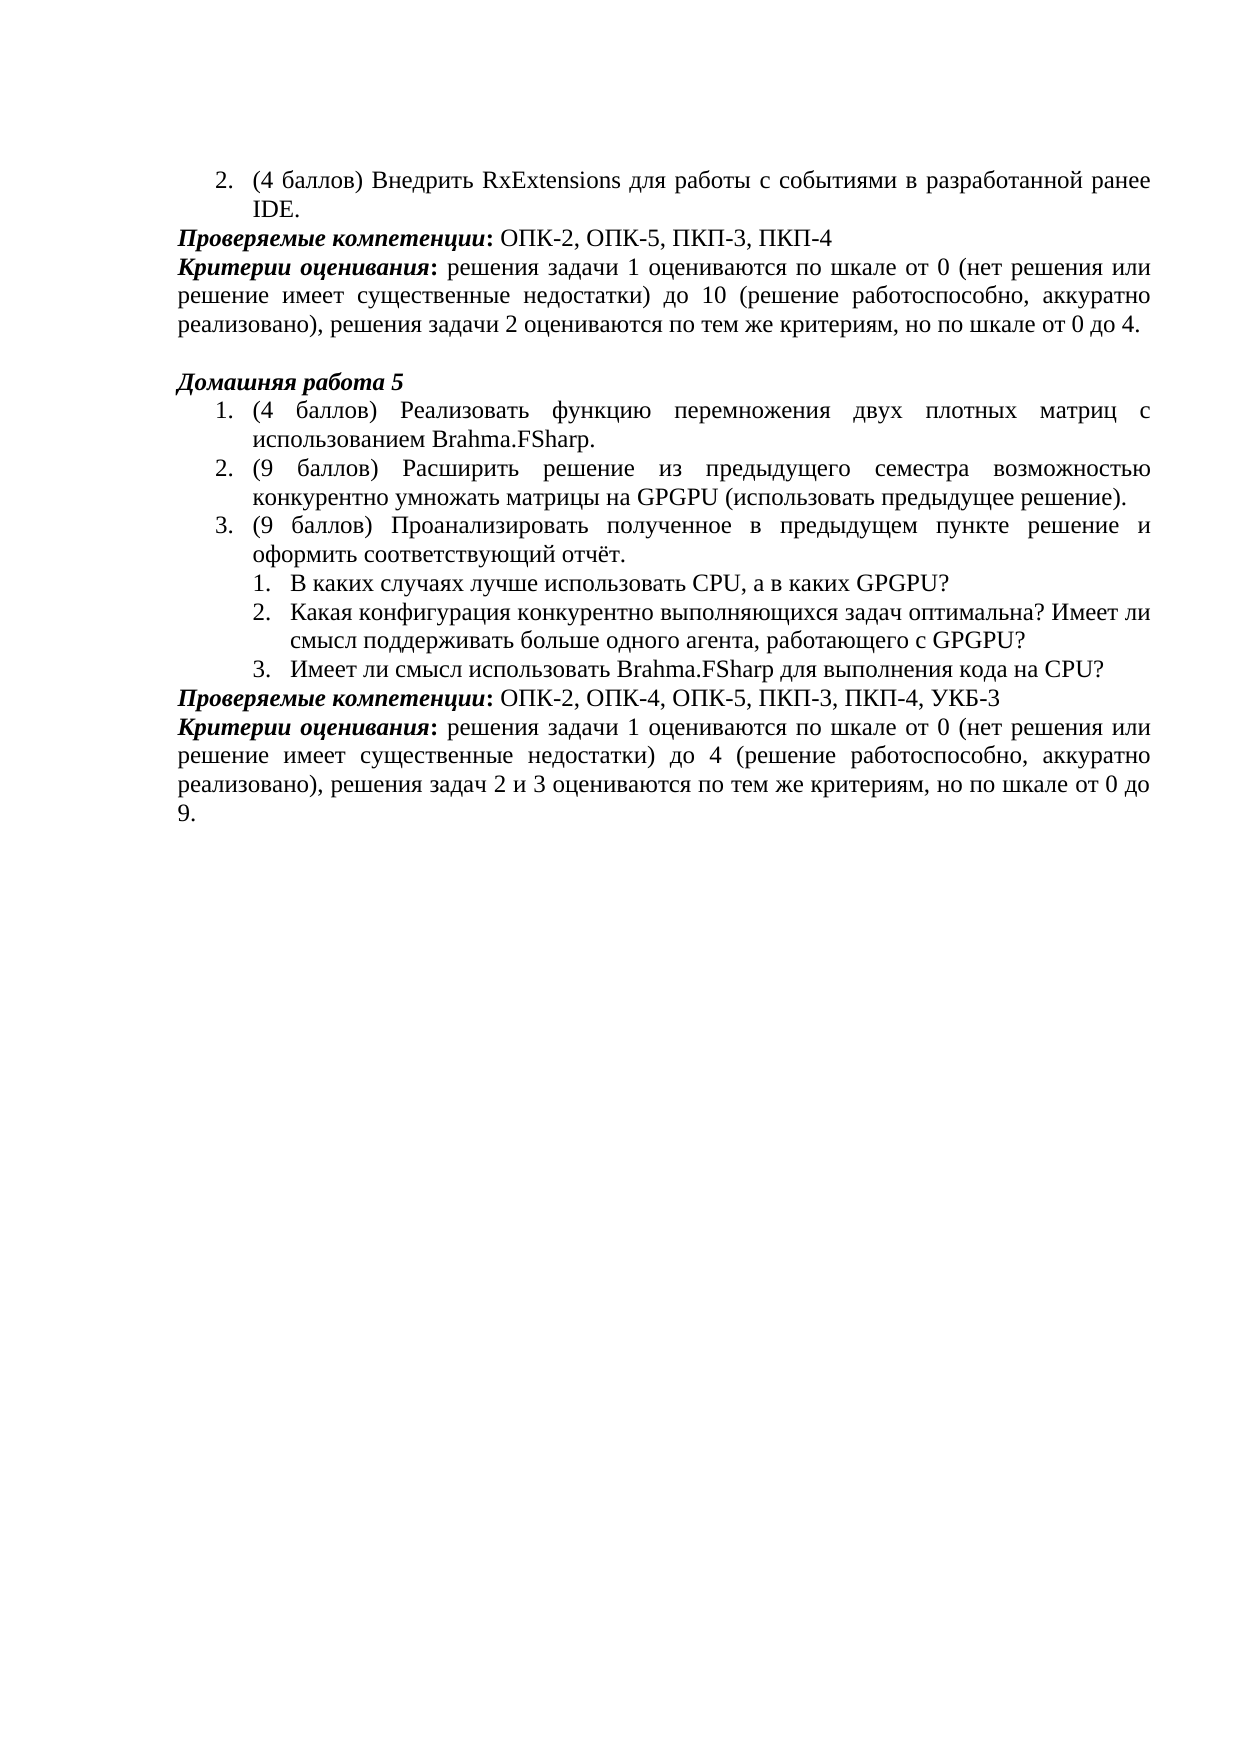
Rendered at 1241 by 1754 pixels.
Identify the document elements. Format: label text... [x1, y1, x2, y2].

text Домашняя работа 5 [177, 367, 1152, 395]
text Проверяемые компетенции: ОПК-2, ОПК-4, ОПК-5, ПКП-3, ПКП-4, УКБ-3 [177, 683, 1165, 712]
list (9 баллов) Проанализировать полученное в предыдущем пункте решение и оформить соответствующий отчёт. [215, 510, 1152, 568]
list (4 баллов) Реализовать функцию перемножения двух плотных матриц с использованием Brahma.FSharp. [215, 395, 1152, 453]
list (9 баллов) Расширить решение из предыдущего семестра возможностью конкурентно умножать матрицы на GPGPU (использовать предыдущее решение). [215, 453, 1152, 510]
list (4 баллов) Внедрить RxExtensions для работы с событиями в разработанной ранее IDE. [215, 165, 1152, 223]
list Какая конфигурация конкурентно выполняющихся задач оптимальна? Имеет ли смысл поддерживать больше одного агента, работающего с GPGPU? [252, 597, 1152, 654]
text Критерии оценивания: решения задачи 1 оцениваются по шкале от 0 (нет решения или решение имеет существенные недостатки) до 10 (решение работоспособно, аккуратно реализовано), решения задачи 2 оцениваются по тем же критериям, но по шкале от 0 до 4. [177, 252, 1152, 338]
text Критерии оценивания: решения задачи 1 оцениваются по шкале от 0 (нет решения или решение имеет существенные недостатки) до 4 (решение работоспособно, аккуратно реализовано), решения задач 2 и 3 оцениваются по тем же критериям, но по шкале от 0 до 9. [177, 712, 1152, 827]
list Имеет ли смысл использовать Brahma.FSharp для выполнения кода на CPU? [252, 654, 1152, 683]
text Проверяемые компетенции: ОПК-2, ОПК-5, ПКП-3, ПКП-4 [177, 223, 1165, 252]
list В каких случаях лучше использовать CPU, а в каких GPGPU? [252, 568, 1152, 597]
